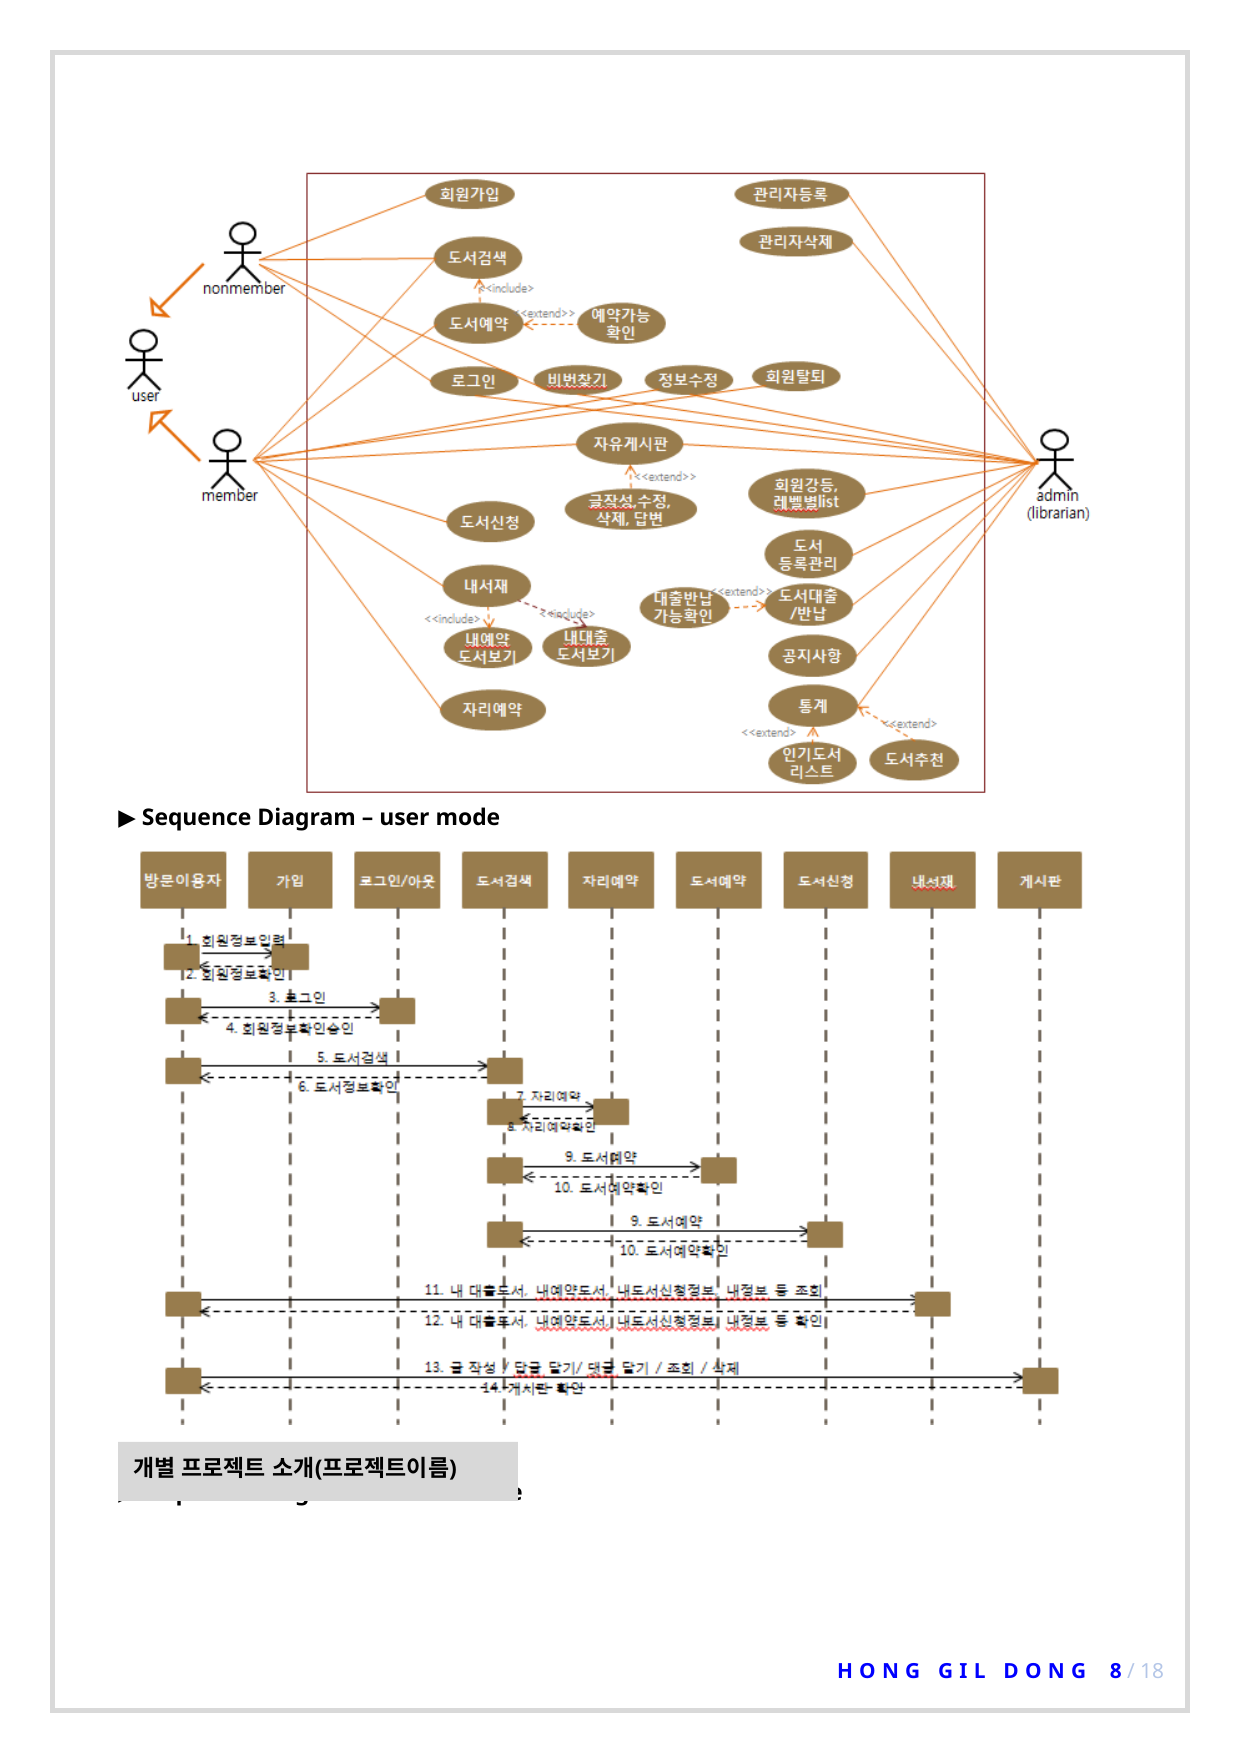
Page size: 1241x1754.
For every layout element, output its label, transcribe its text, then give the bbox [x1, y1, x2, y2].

picture [136, 846, 1090, 1425]
text ▶ Sequence Diagram – user mode [118, 798, 1122, 836]
text ▶ Sequence Diagram – admin mode [118, 1473, 1122, 1511]
picture [118, 160, 1094, 798]
